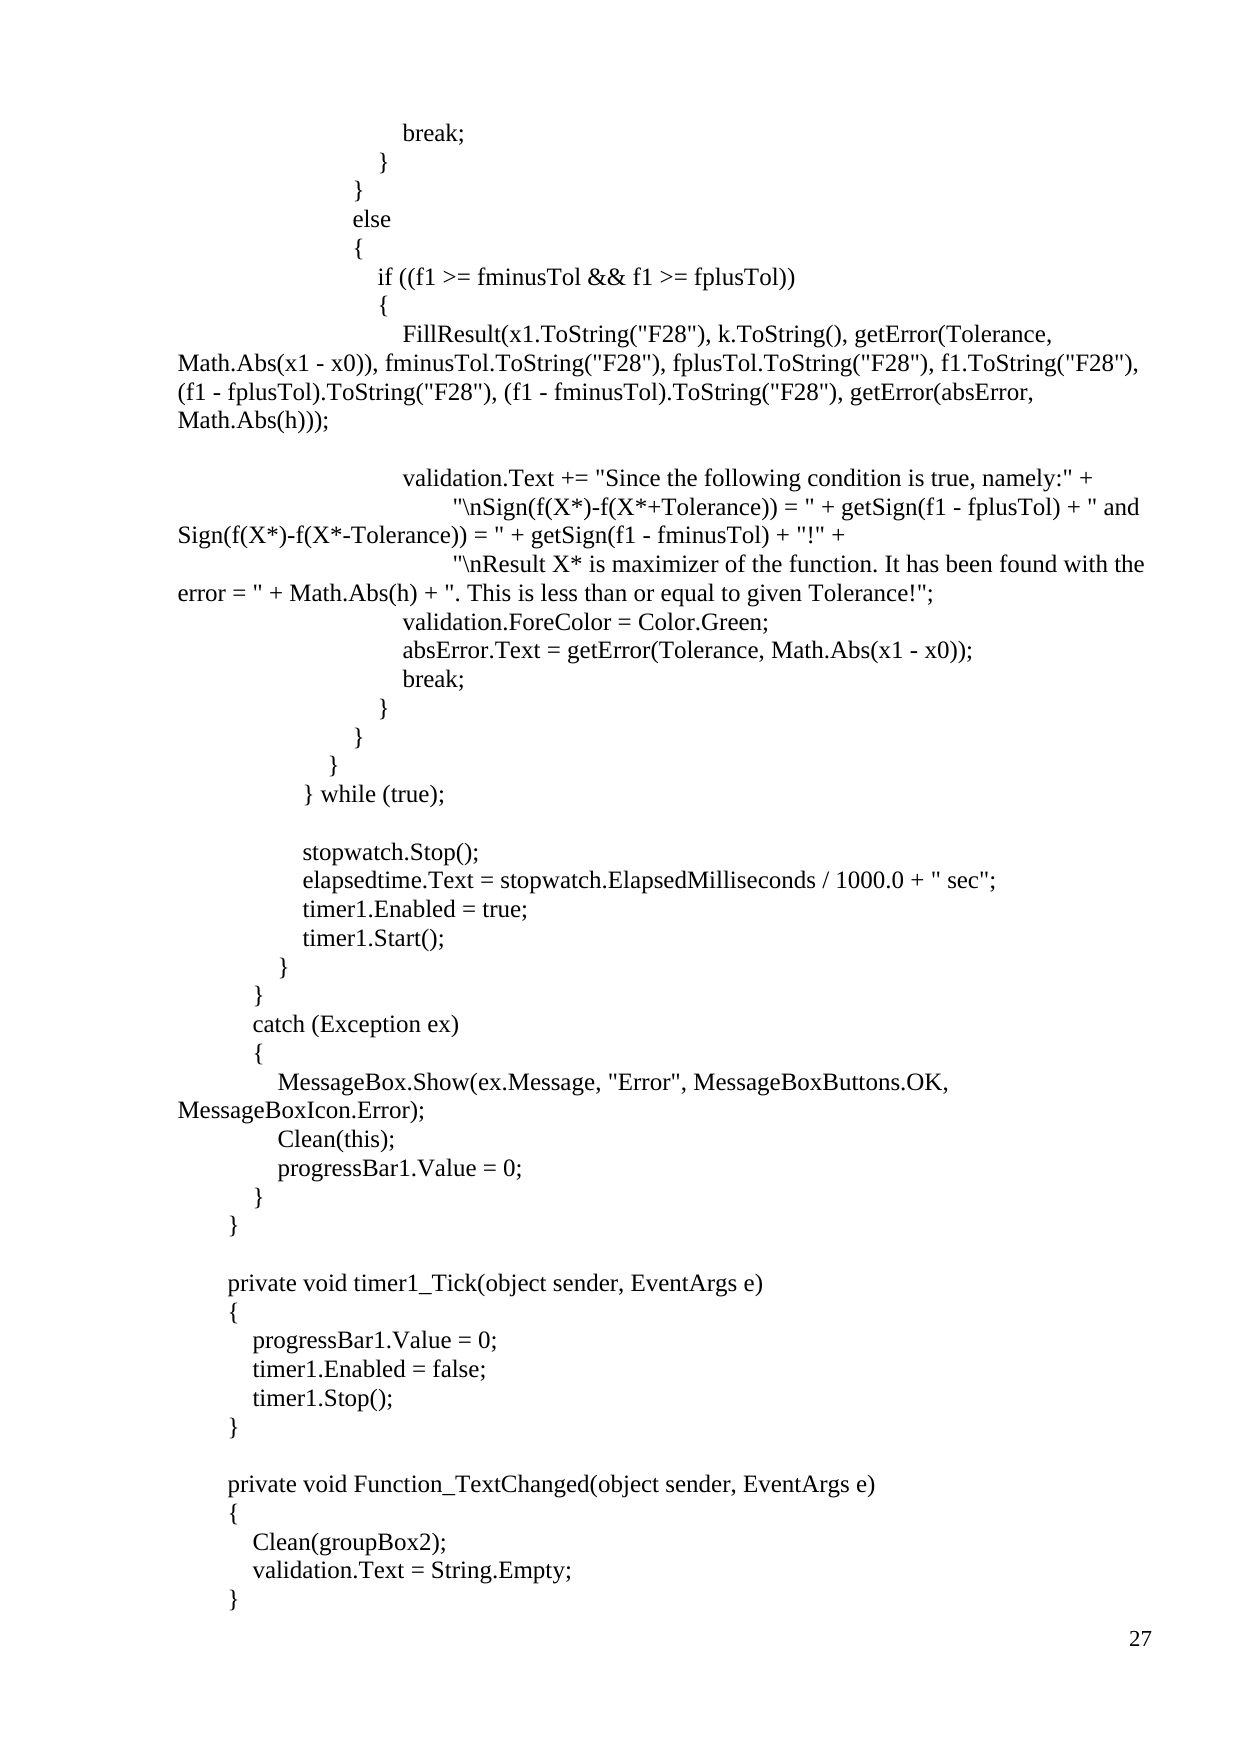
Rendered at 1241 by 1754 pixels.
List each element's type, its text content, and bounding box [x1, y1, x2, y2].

text if ((f1 >= fminusTol && f1 >= fplusTol)) [177, 262, 1152, 291]
text } [177, 147, 1152, 176]
text else [177, 204, 1152, 233]
text } [177, 952, 1152, 981]
text absError.Text = getError(Tolerance, Math.Abs(x1 - x0)); [177, 636, 1152, 664]
text private void Function_TextChanged(object sender, EventArgs e) [177, 1469, 1152, 1498]
text "\nResult X* is maximizer of the function. It has been found with the error = " + Math.Abs(h) + ". This is less than or equal to given Tolerance!"; [177, 549, 1152, 607]
text progressBar1.Value = 0; [177, 1153, 1152, 1182]
text { [177, 1038, 1152, 1067]
text } [177, 693, 1152, 722]
text progressBar1.Value = 0; [177, 1326, 1152, 1354]
text { [177, 1297, 1152, 1326]
text } [177, 1584, 1152, 1613]
text timer1.Stop(); [177, 1383, 1152, 1412]
text } [177, 722, 1152, 751]
text timer1.Enabled = true; [177, 894, 1152, 923]
text "\nSign(f(X*)-f(X*+Tolerance)) = " + getSign(f1 - fplusTol) + " and Sign(f(X*)-f(X*-Tolerance)) = " + getSign(f1 - fminusTol) + "!" + [177, 492, 1152, 549]
text private void timer1_Tick(object sender, EventArgs e) [177, 1268, 1152, 1297]
text } while (true); [177, 779, 1152, 808]
text stopwatch.Stop(); [177, 837, 1152, 866]
text validation.ForeColor = Color.Green; [177, 607, 1152, 636]
text break; [177, 118, 1152, 147]
text } [177, 1211, 1152, 1239]
text } [177, 1182, 1152, 1211]
text timer1.Start(); [177, 923, 1152, 952]
text } [177, 1412, 1152, 1441]
text elapsedtime.Text = stopwatch.ElapsedMilliseconds / 1000.0 + " sec"; [177, 866, 1152, 894]
text Clean(this); [177, 1124, 1152, 1153]
text MessageBox.Show(ex.Message, "Error", MessageBoxButtons.OK, MessageBoxIcon.Error); [177, 1067, 1152, 1124]
text { [177, 233, 1152, 262]
text break; [177, 664, 1152, 693]
text { [177, 1498, 1152, 1527]
text { [177, 291, 1152, 319]
text timer1.Enabled = false; [177, 1354, 1152, 1383]
text validation.Text = String.Empty; [177, 1556, 1152, 1584]
text Clean(groupBox2); [177, 1527, 1152, 1556]
text validation.Text += "Since the following condition is true, namely:" + [177, 463, 1152, 492]
text } [177, 176, 1152, 204]
text catch (Exception ex) [177, 1009, 1152, 1038]
text } [177, 981, 1152, 1009]
text } [177, 751, 1152, 779]
